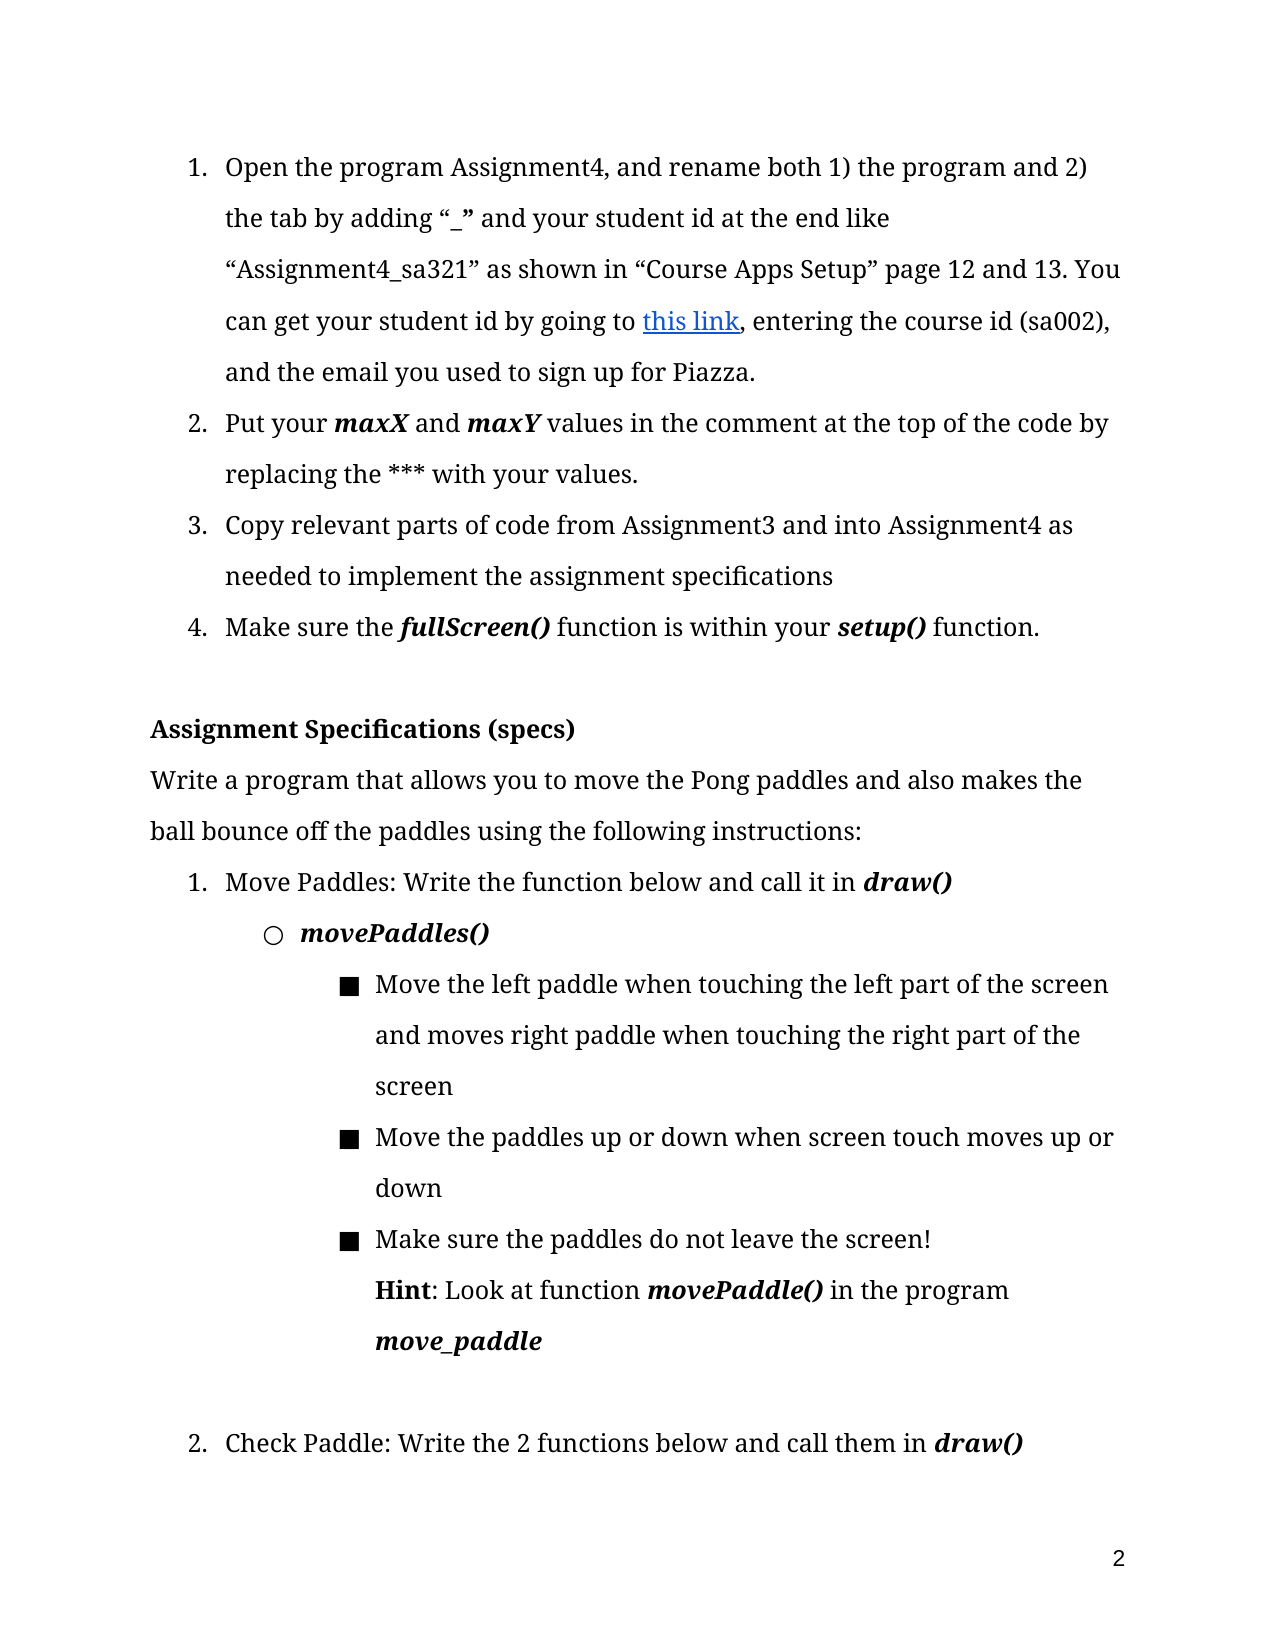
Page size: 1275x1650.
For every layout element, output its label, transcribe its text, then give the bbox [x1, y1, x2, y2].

text Write a program that allows you to move the Pong paddles and also makes the ball bounce off the paddles using the following instructions: [150, 762, 1125, 848]
list Move the paddles up or down when screen touch moves up or down [337, 1120, 1125, 1205]
list Move Paddles: Write the function below and call it in draw() [187, 864, 1125, 899]
list Open the program Assignment4, and rename both 1) the program and 2) the tab by adding “_” and your student id at the end like “Assignment4_sa321” as shown in “Course Apps Setup” page 12 and 13. You can get your student id by going to this link, entering the course id (sa002), and the email you used to sign up for Piazza. [187, 150, 1125, 388]
text Hint: Look at function movePaddle() in the program move_paddle [375, 1273, 1125, 1358]
list Make sure the paddles do not leave the screen! [337, 1222, 1125, 1256]
list movePaddles() [262, 916, 1125, 950]
text Assignment Specifications (specs) [150, 711, 1125, 746]
list Copy relevant parts of code from Assignment3 and into Assignment4 as needed to implement the assignment specifications [187, 507, 1125, 592]
list Move the left paddle when touching the left part of the screen and moves right paddle when touching the right part of the screen [337, 967, 1125, 1103]
list Check Paddle: Write the 2 functions below and call them in draw() [187, 1426, 1125, 1460]
list Put your maxX and maxY values in the comment at the top of the code by replacing the *** with your values. [187, 405, 1125, 490]
list Make sure the fullScreen() function is within your setup() function. [187, 609, 1125, 643]
